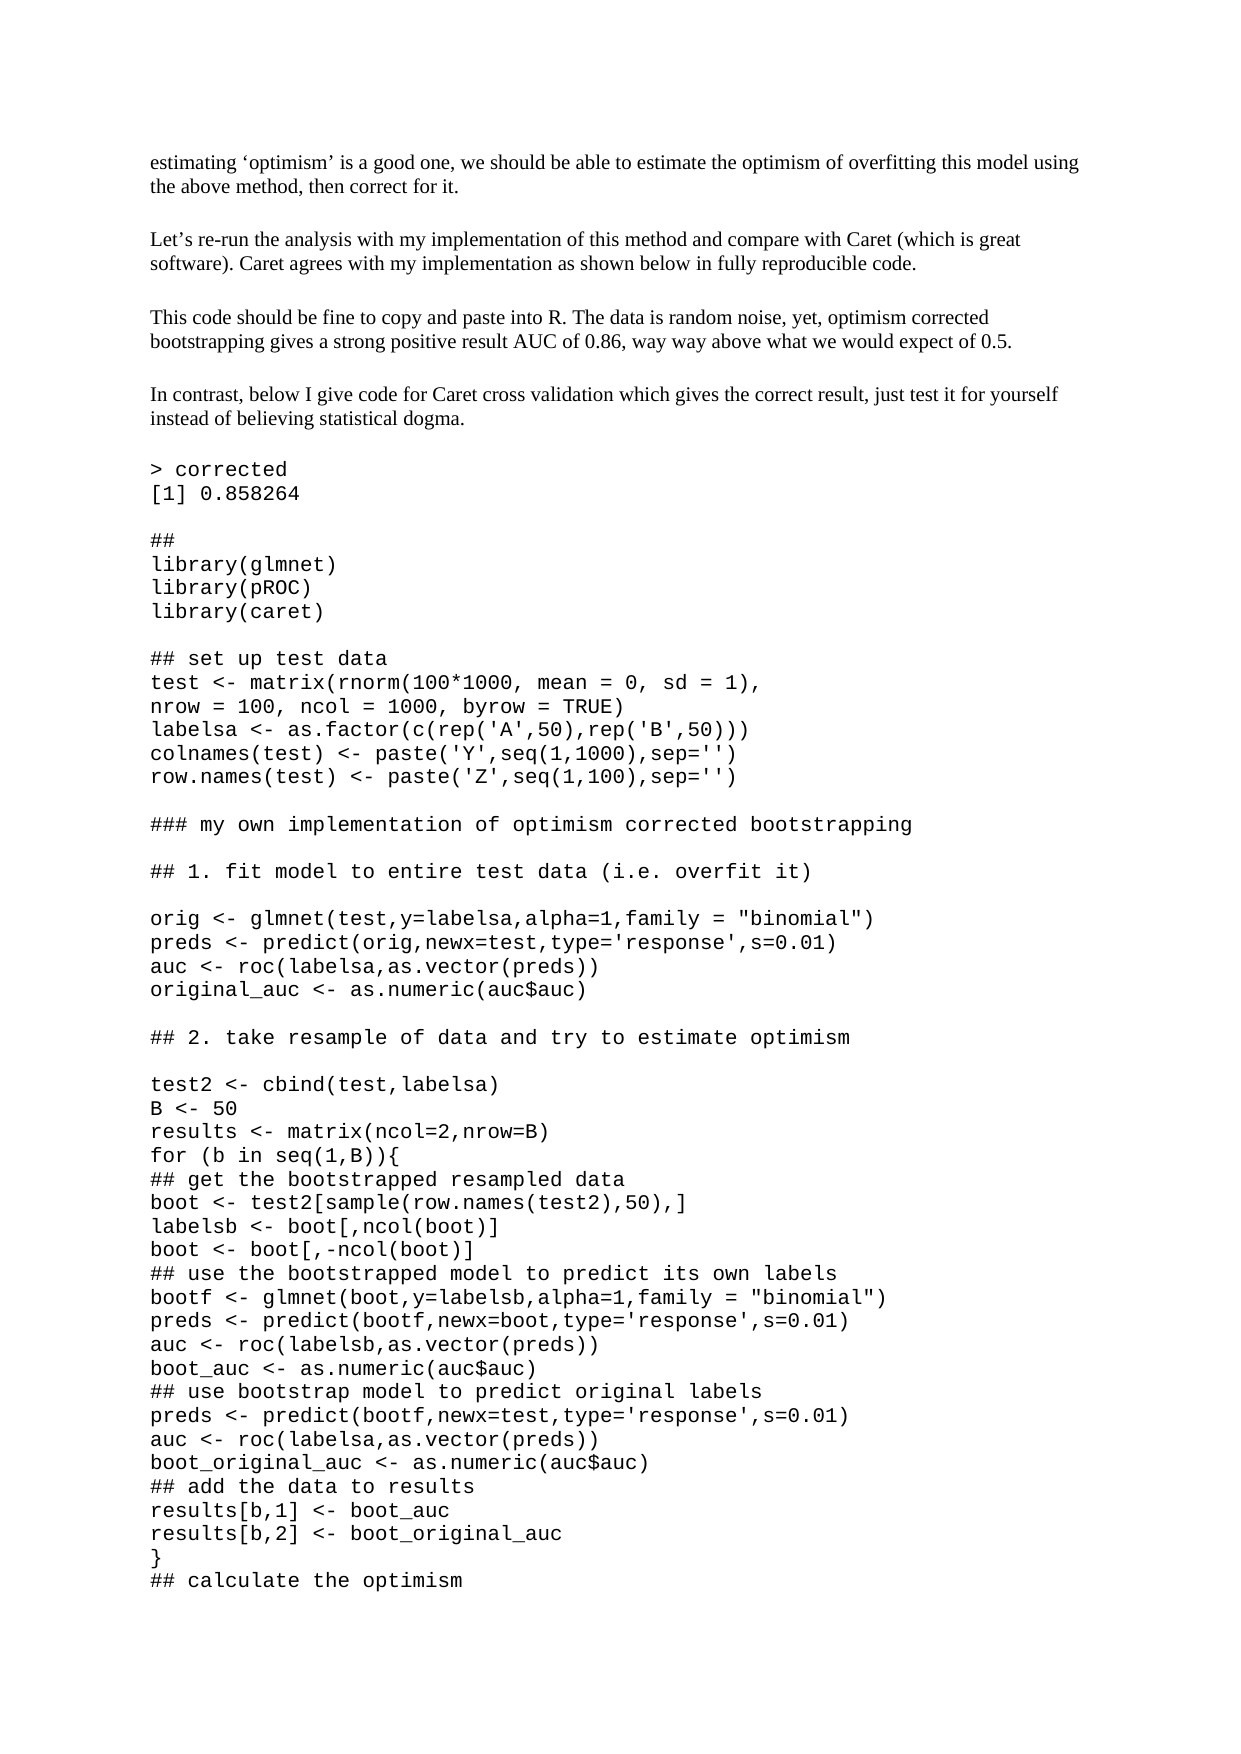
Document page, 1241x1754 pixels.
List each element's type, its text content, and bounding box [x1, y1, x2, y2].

text test2 <- cbind(test,labelsa) [150, 1074, 1090, 1098]
text ## set up test data [150, 648, 1090, 672]
text ## 2. take resample of data and try to estimate optimism [150, 1027, 1090, 1050]
text B <- 50 [150, 1098, 1090, 1121]
text ## [150, 530, 1090, 554]
text results[b,1] <- boot_auc [150, 1499, 1090, 1523]
text bootf <- glmnet(boot,y=labelsb,alpha=1,family = "binomial") [150, 1287, 1090, 1310]
text ## add the data to results [150, 1476, 1090, 1499]
text row.names(test) <- paste('Z',seq(1,100),sep='') [150, 767, 1090, 790]
text boot <- boot[,-ncol(boot)] [150, 1239, 1090, 1263]
text ### my own implementation of optimism corrected bootstrapping [150, 814, 1090, 837]
text ## use the bootstrapped model to predict its own labels [150, 1263, 1090, 1287]
text Let’s re-run the analysis with my implementation of this method and compare with Caret (which is great software). Caret agrees with my implementation as shown below in fully reproducible code. [150, 227, 1090, 275]
text [1] 0.858264 [150, 483, 1090, 506]
text auc <- roc(labelsa,as.vector(preds)) [150, 1429, 1090, 1452]
text boot_auc <- as.numeric(auc$auc) [150, 1358, 1090, 1381]
text orig <- glmnet(test,y=labelsa,alpha=1,family = "binomial") [150, 908, 1090, 932]
text results[b,2] <- boot_original_auc [150, 1523, 1090, 1547]
text ## calculate the optimism [150, 1571, 1090, 1594]
text boot_original_auc <- as.numeric(auc$auc) [150, 1452, 1090, 1476]
text preds <- predict(bootf,newx=test,type='response',s=0.01) [150, 1405, 1090, 1429]
text } [150, 1547, 1090, 1571]
text boot <- test2[sample(row.names(test2),50),] [150, 1192, 1090, 1216]
text library(caret) [150, 601, 1090, 625]
text test <- matrix(rnorm(100*1000, mean = 0, sd = 1), [150, 672, 1090, 696]
text labelsa <- as.factor(c(rep('A',50),rep('B',50))) [150, 719, 1090, 743]
text labelsb <- boot[,ncol(boot)] [150, 1216, 1090, 1239]
text preds <- predict(bootf,newx=boot,type='response',s=0.01) [150, 1310, 1090, 1334]
text preds <- predict(orig,newx=test,type='response',s=0.01) [150, 932, 1090, 956]
text for (b in seq(1,B)){ [150, 1145, 1090, 1168]
text original_auc <- as.numeric(auc$auc) [150, 979, 1090, 1003]
text colnames(test) <- paste('Y',seq(1,1000),sep='') [150, 743, 1090, 767]
text nrow = 100, ncol = 1000, byrow = TRUE) [150, 696, 1090, 719]
text library(glmnet) [150, 554, 1090, 577]
text In contrast, below I give code for Caret cross validation which gives the correct result, just test it for yourself instead of believing statistical dogma. [150, 382, 1090, 430]
text auc <- roc(labelsa,as.vector(preds)) [150, 956, 1090, 979]
text library(pROC) [150, 577, 1090, 601]
text ## use bootstrap model to predict original labels [150, 1381, 1090, 1405]
text ## get the bootstrapped resampled data [150, 1168, 1090, 1192]
text ## 1. fit model to entire test data (i.e. overfit it) [150, 861, 1090, 885]
text This code should be fine to copy and paste into R. The data is random noise, yet, optimism corrected bootstrapping gives a strong positive result AUC of 0.86, way way above what we would expect of 0.5. [150, 304, 1090, 353]
text > corrected [150, 459, 1090, 483]
text auc <- roc(labelsb,as.vector(preds)) [150, 1334, 1090, 1358]
text results <- matrix(ncol=2,nrow=B) [150, 1121, 1090, 1145]
